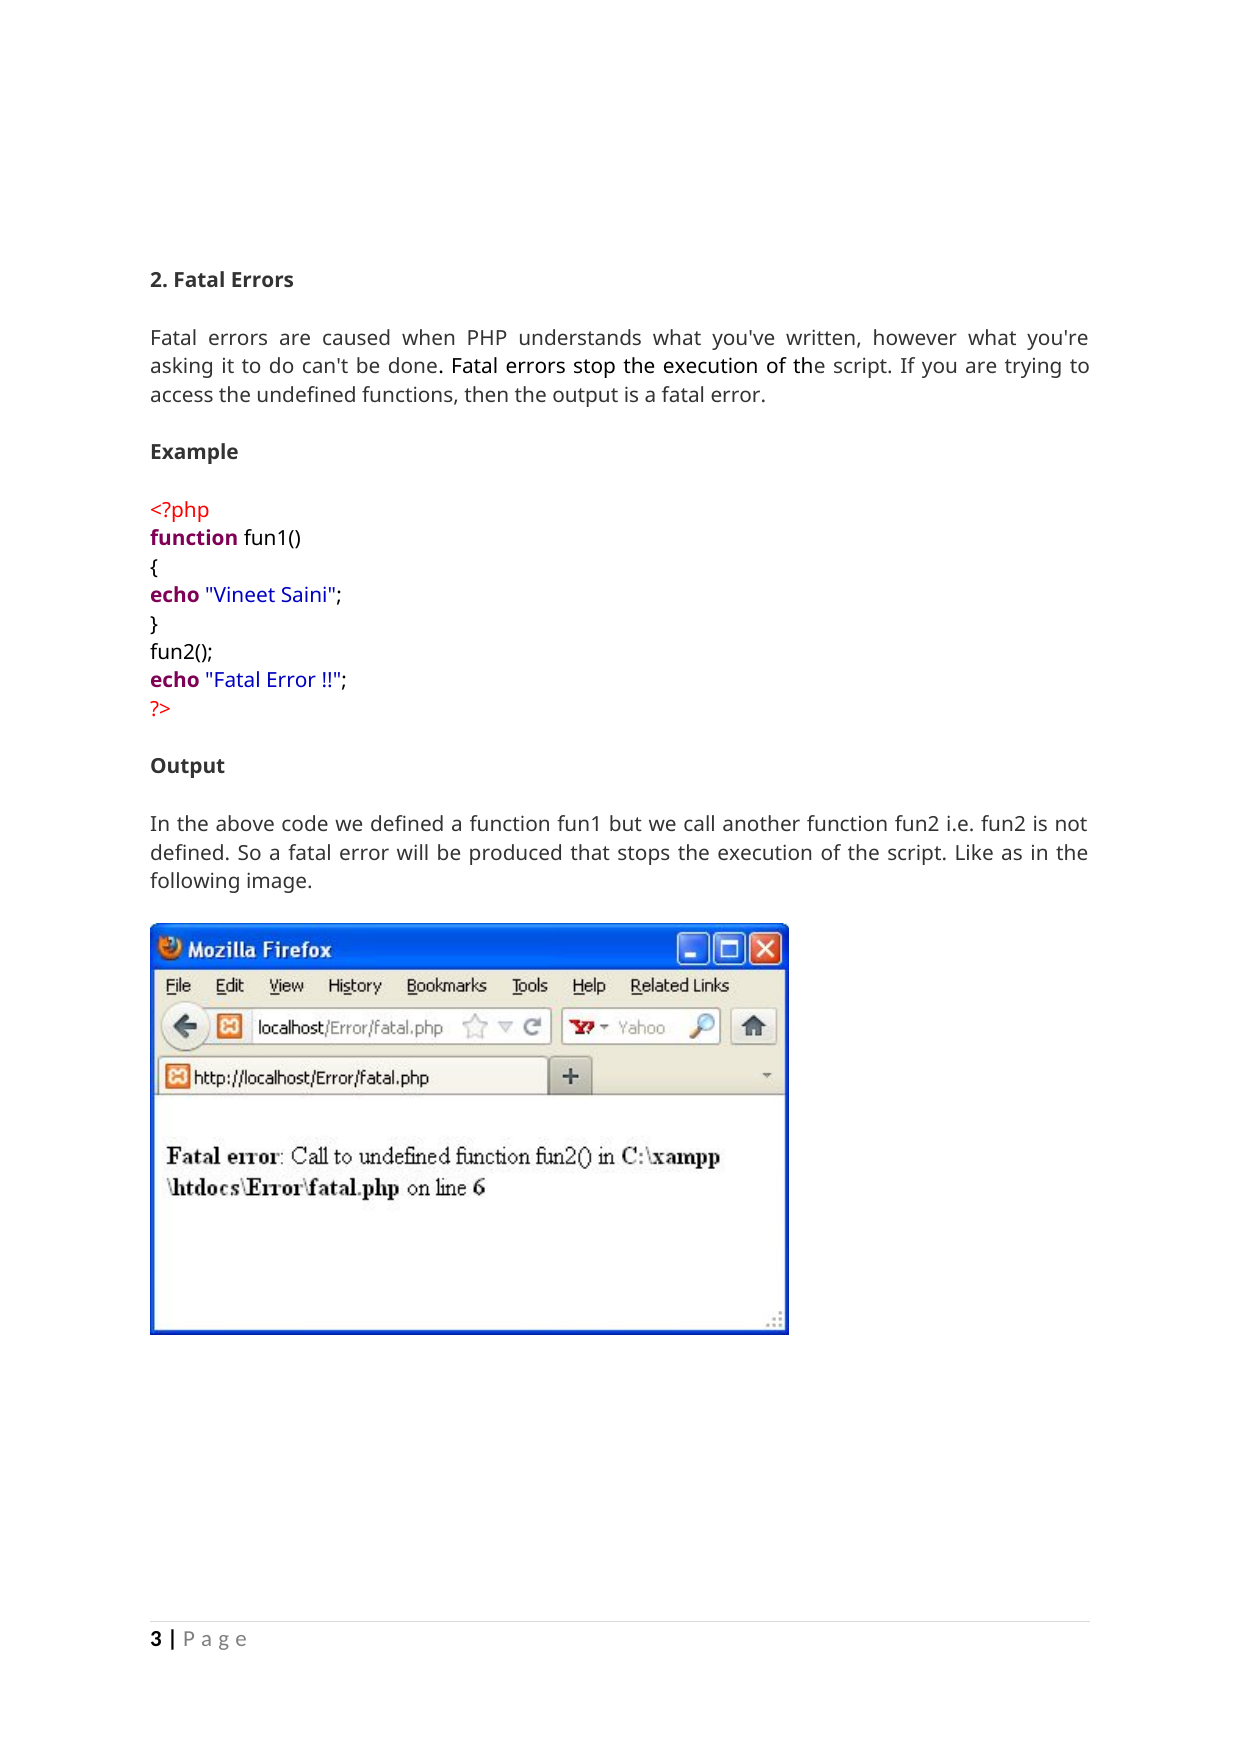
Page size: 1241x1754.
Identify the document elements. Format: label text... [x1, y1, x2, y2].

text 2. Fatal Errors [150, 265, 1090, 294]
text Example [150, 437, 1090, 466]
text Fatal errors are caused when PHP understands what you've written, however what you're asking it to do can't be done. Fatal errors stop the execution of the script. If you are trying to access the undefined functions, then the output is a fatal error. [150, 323, 1090, 408]
text In the above code we defined a function fun1 but we call another function fun2 i.e. fun2 is not defined. So a fatal error will be produced that stops the execution of the script. Like as in the following image. [150, 809, 1090, 894]
text <?php function fun1() { echo "Vineet Saini"; } fun2(); echo "Fatal Error !!"; ?> [150, 495, 1090, 722]
text Output [150, 752, 1090, 780]
picture [150, 923, 789, 1335]
